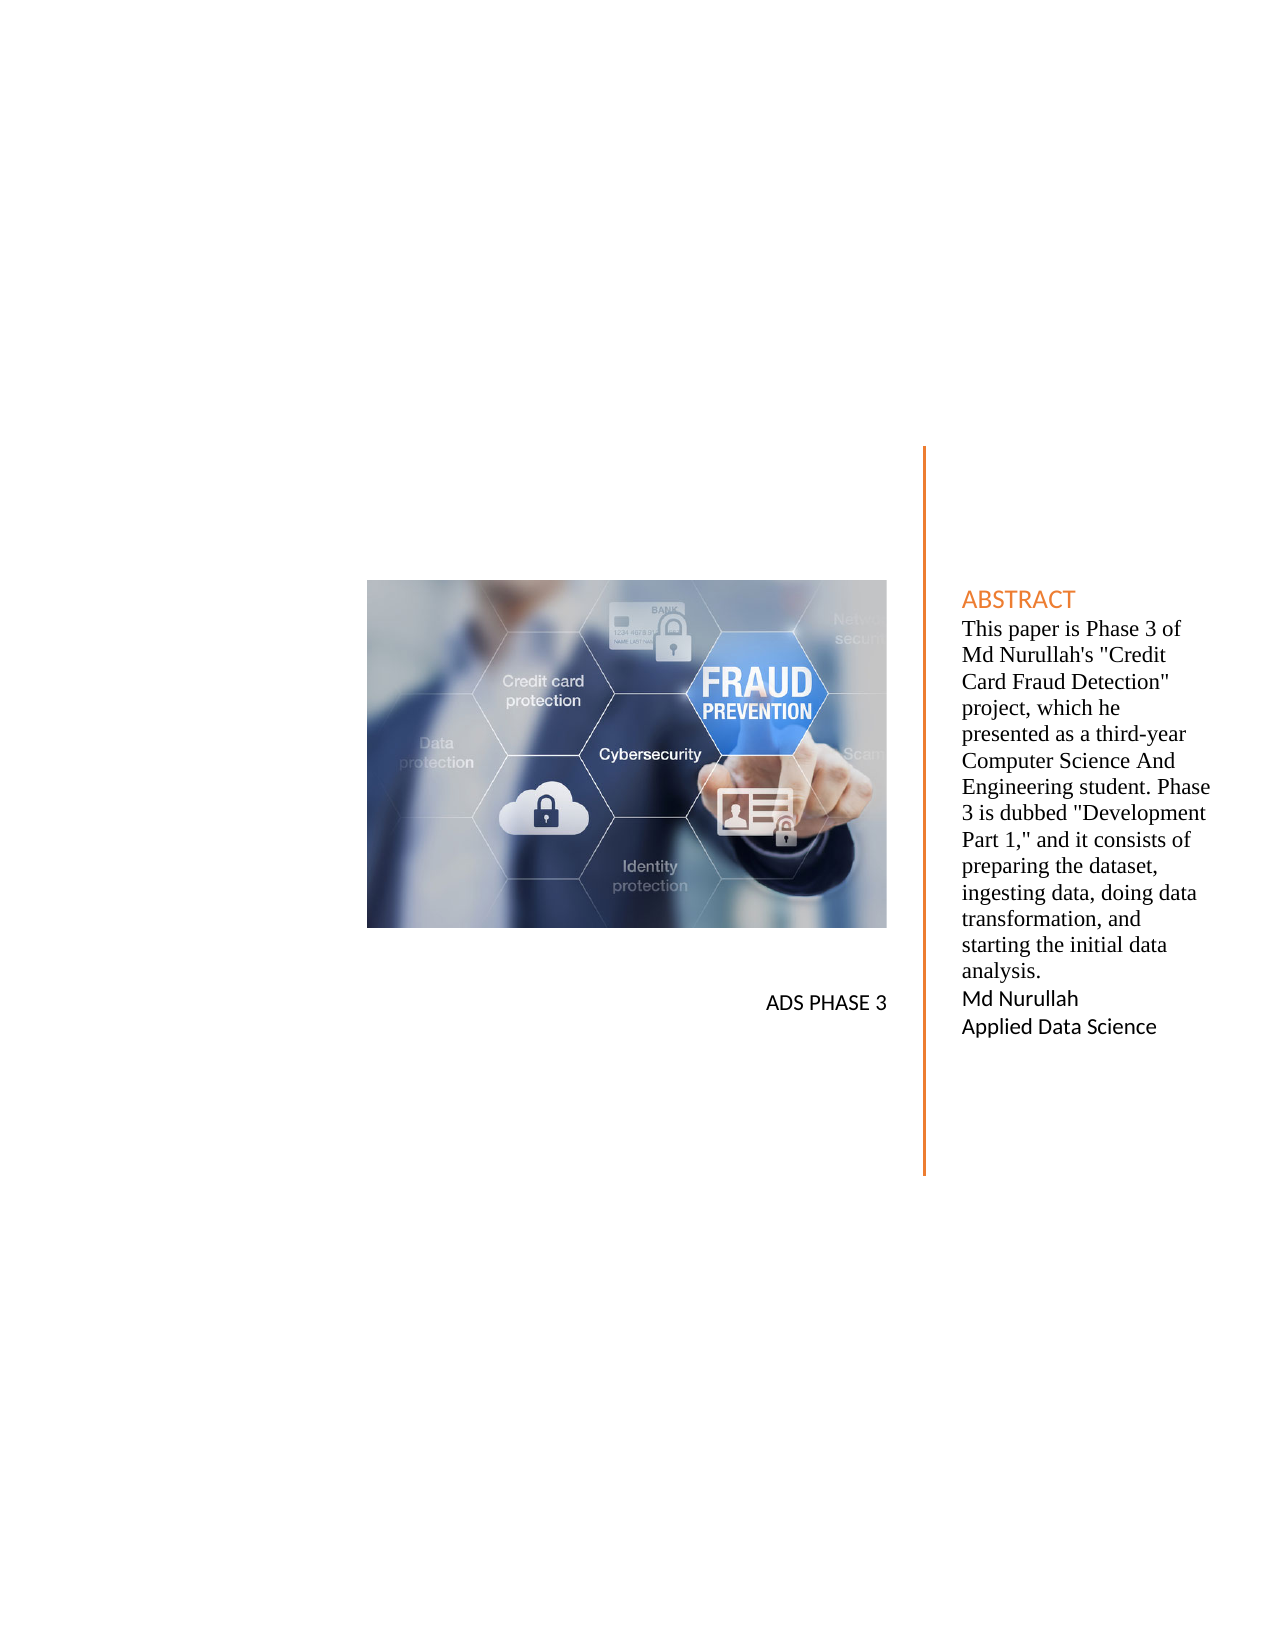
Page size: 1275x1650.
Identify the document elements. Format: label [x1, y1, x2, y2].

picture [367, 580, 887, 928]
